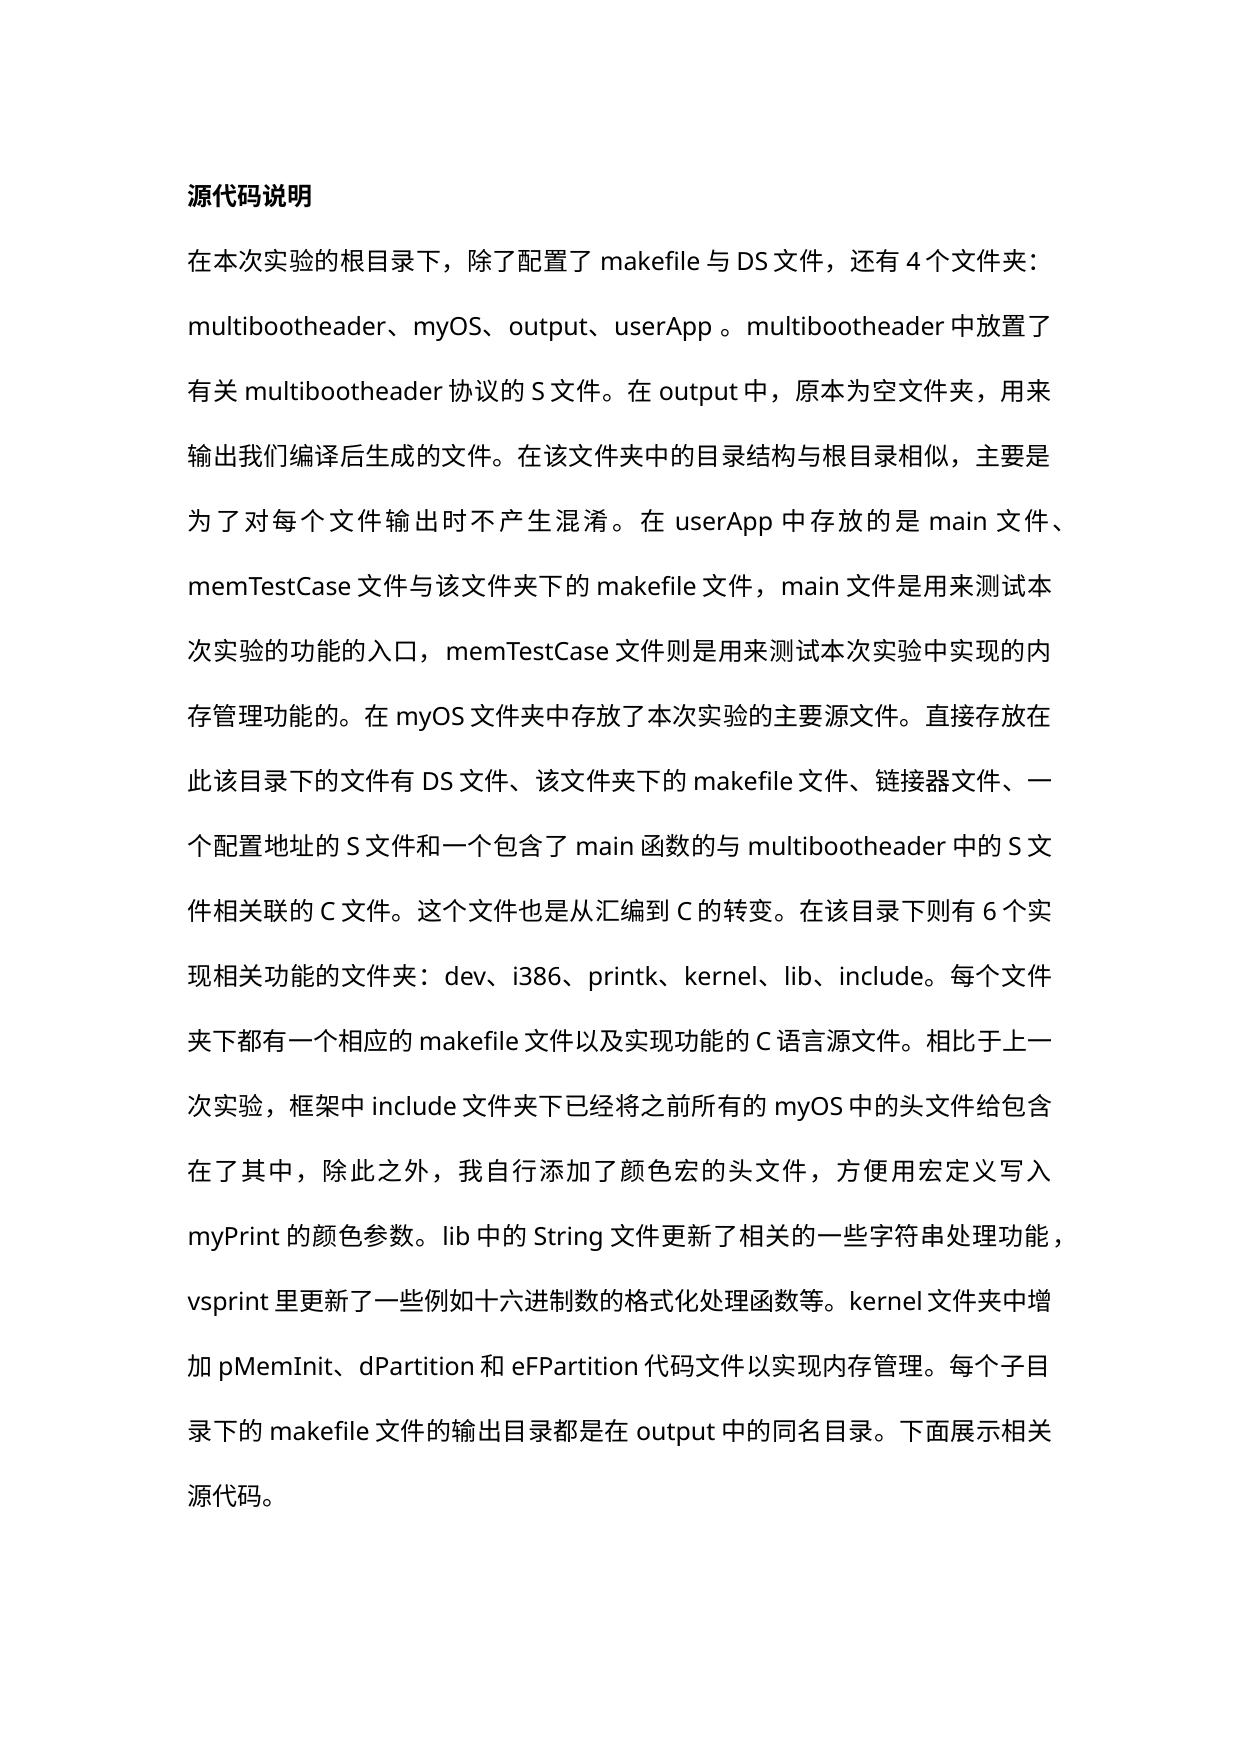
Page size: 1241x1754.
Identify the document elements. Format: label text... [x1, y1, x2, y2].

text 源代码说明 [187, 162, 1053, 227]
text 在本次实验的根目录下，除了配置了makefile与DS文件，还有4个文件夹：multibootheader、myOS、output、userApp 。multibootheader中放置了有关multibootheader协议的S文件。在output中，原本为空文件夹，用来输出我们编译后生成的文件。在该文件夹中的目录结构与根目录相似，主要是为了对每个文件输出时不产生混淆。在userApp中存放的是main文件、memTestCase文件与该文件夹下的makefile文件，main文件是用来测试本次实验的功能的入口，memTestCase文件则是用来测试本次实验中实现的内存管理功能的。在myOS文件夹中存放了本次实验的主要源文件。直接存放在此该目录下的文件有DS文件、该文件夹下的makefile文件、链接器文件、一个配置地址的S文件和一个包含了main函数的与multibootheader中的S文件相关联的C文件。这个文件也是从汇编到C的转变。在该目录下则有6个实现相关功能的文件夹：dev、i386、printk、kernel、lib、include。每个文件夹下都有一个相应的makefile文件以及实现功能的C语言源文件。相比于上一次实验，框架中include文件夹下已经将之前所有的myOS中的头文件给包含在了其中，除此之外，我自行添加了颜色宏的头文件，方便用宏定义写入myPrint的颜色参数。lib中的String文件更新了相关的一些字符串处理功能，vsprint里更新了一些例如十六进制数的格式化处理函数等。kernel文件夹中增加pMemInit、dPartition和eFPartition代码文件以实现内存管理。每个子目录下的makefile文件的输出目录都是在output中的同名目录。下面展示相关源代码。 [187, 227, 1053, 1527]
